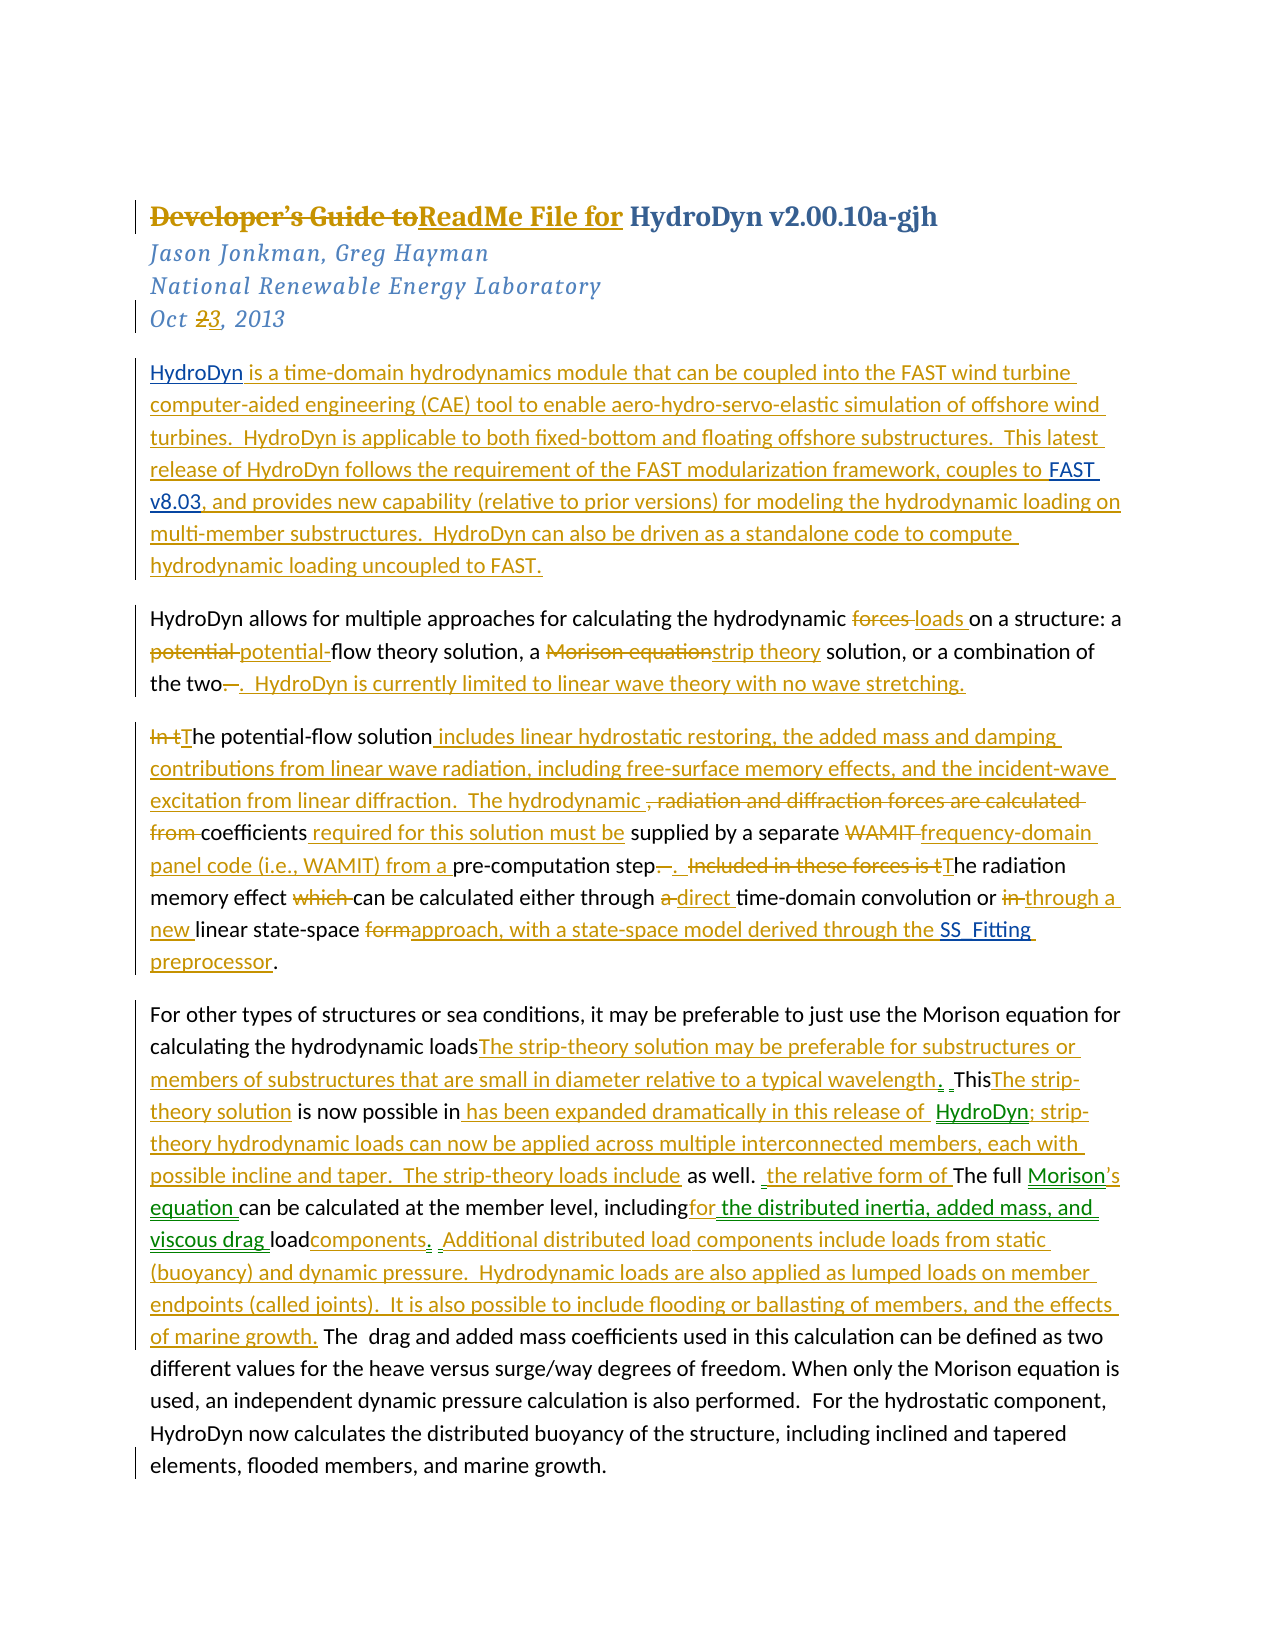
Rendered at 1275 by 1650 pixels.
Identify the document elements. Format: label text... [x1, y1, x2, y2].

text he potential-flow solutioncoefficients supplied by a separate pre-computation stephe radiation memory effect can be calculated either through time-domain convolution or linear state-space . [150, 722, 1125, 975]
text HydroDyn allows for multiple approaches for calculating the hydrodynamic on a structure: a flow theory solution, a solution, or a combination of the two [150, 604, 1125, 697]
subtitle HydroDyn v2.00.10a-gjh [150, 200, 1125, 233]
subtitle Jason Jonkman, Greg Hayman National Renewable Energy Laboratory Oct , 2013 [150, 238, 1125, 333]
